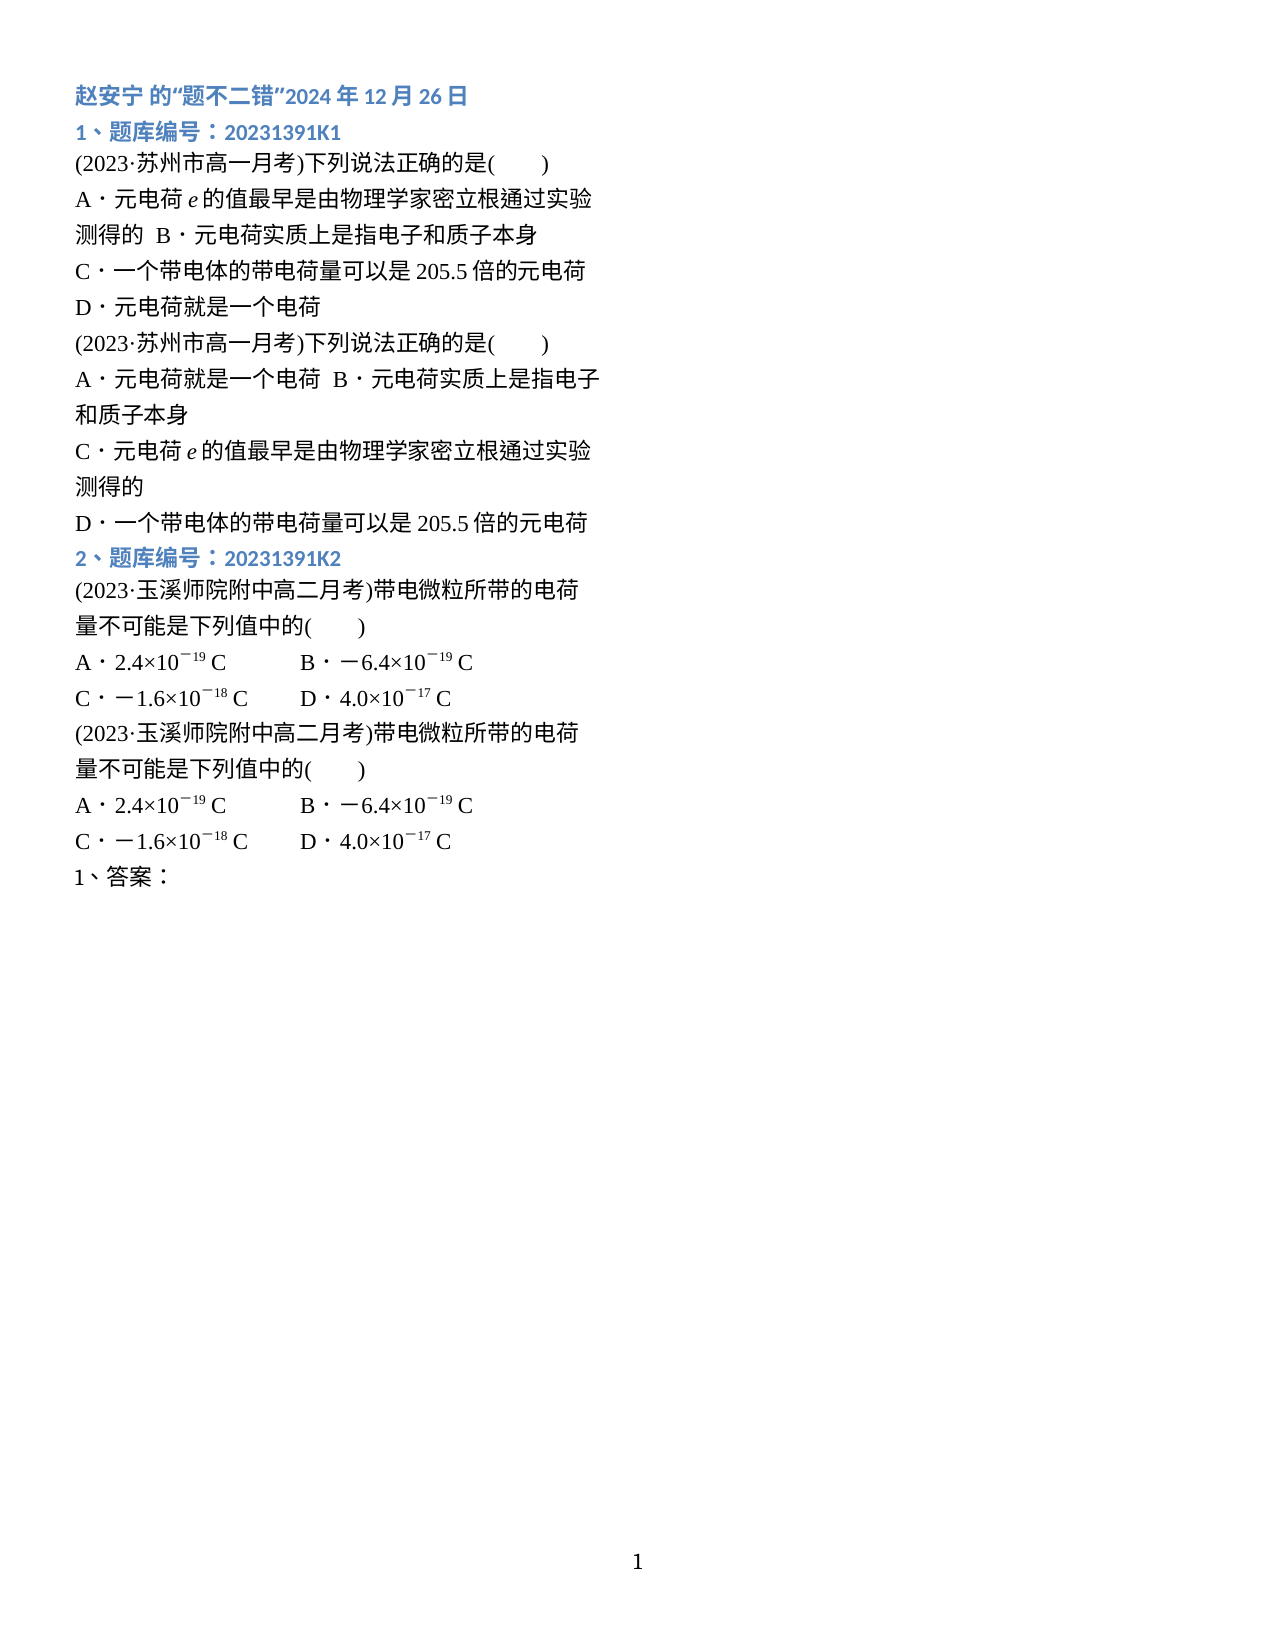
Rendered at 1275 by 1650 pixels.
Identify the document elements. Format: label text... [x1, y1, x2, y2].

text (2023·苏州市高一月考)下列说法正确的是( ) [75, 147, 600, 178]
text D．一个带电体的带电荷量可以是205.5倍的元电荷 [75, 506, 600, 538]
text A．元电荷就是一个电荷 B．元电荷实质上是指电子和质子本身 [75, 363, 600, 430]
text (2023·苏州市高一月考)下列说法正确的是( ) [75, 327, 600, 358]
text A．元电荷e的值最早是由物理学家密立根通过实验测得的 B．元电荷实质上是指电子和质子本身 [75, 183, 600, 250]
text (2023·玉溪师院附中高二月考)带电微粒所带的电荷量不可能是下列值中的( ) [75, 574, 600, 641]
text C．－1.6×10－18 C D．4.0×10－17 C [75, 825, 600, 856]
text (2023·玉溪师院附中高二月考)带电微粒所带的电荷量不可能是下列值中的( ) [75, 717, 600, 784]
text 1、答案： [75, 861, 600, 892]
text A．2.4×10－19 C B．－6.4×10－19 C [75, 646, 600, 677]
subtitle 2、题库编号：20231391K2 [75, 542, 600, 574]
subtitle 赵安宁 的“题不二错”2024年12月26日 [75, 80, 600, 111]
text A．2.4×10－19 C B．－6.4×10－19 C [75, 789, 600, 821]
subtitle 1、题库编号：20231391K1 [75, 116, 600, 147]
text C．一个带电体的带电荷量可以是205.5倍的元电荷 D．元电荷就是一个电荷 [75, 255, 600, 322]
text C．元电荷e的值最早是由物理学家密立根通过实验测得的 [75, 434, 600, 502]
text C．－1.6×10－18 C D．4.0×10－17 C [75, 681, 600, 713]
